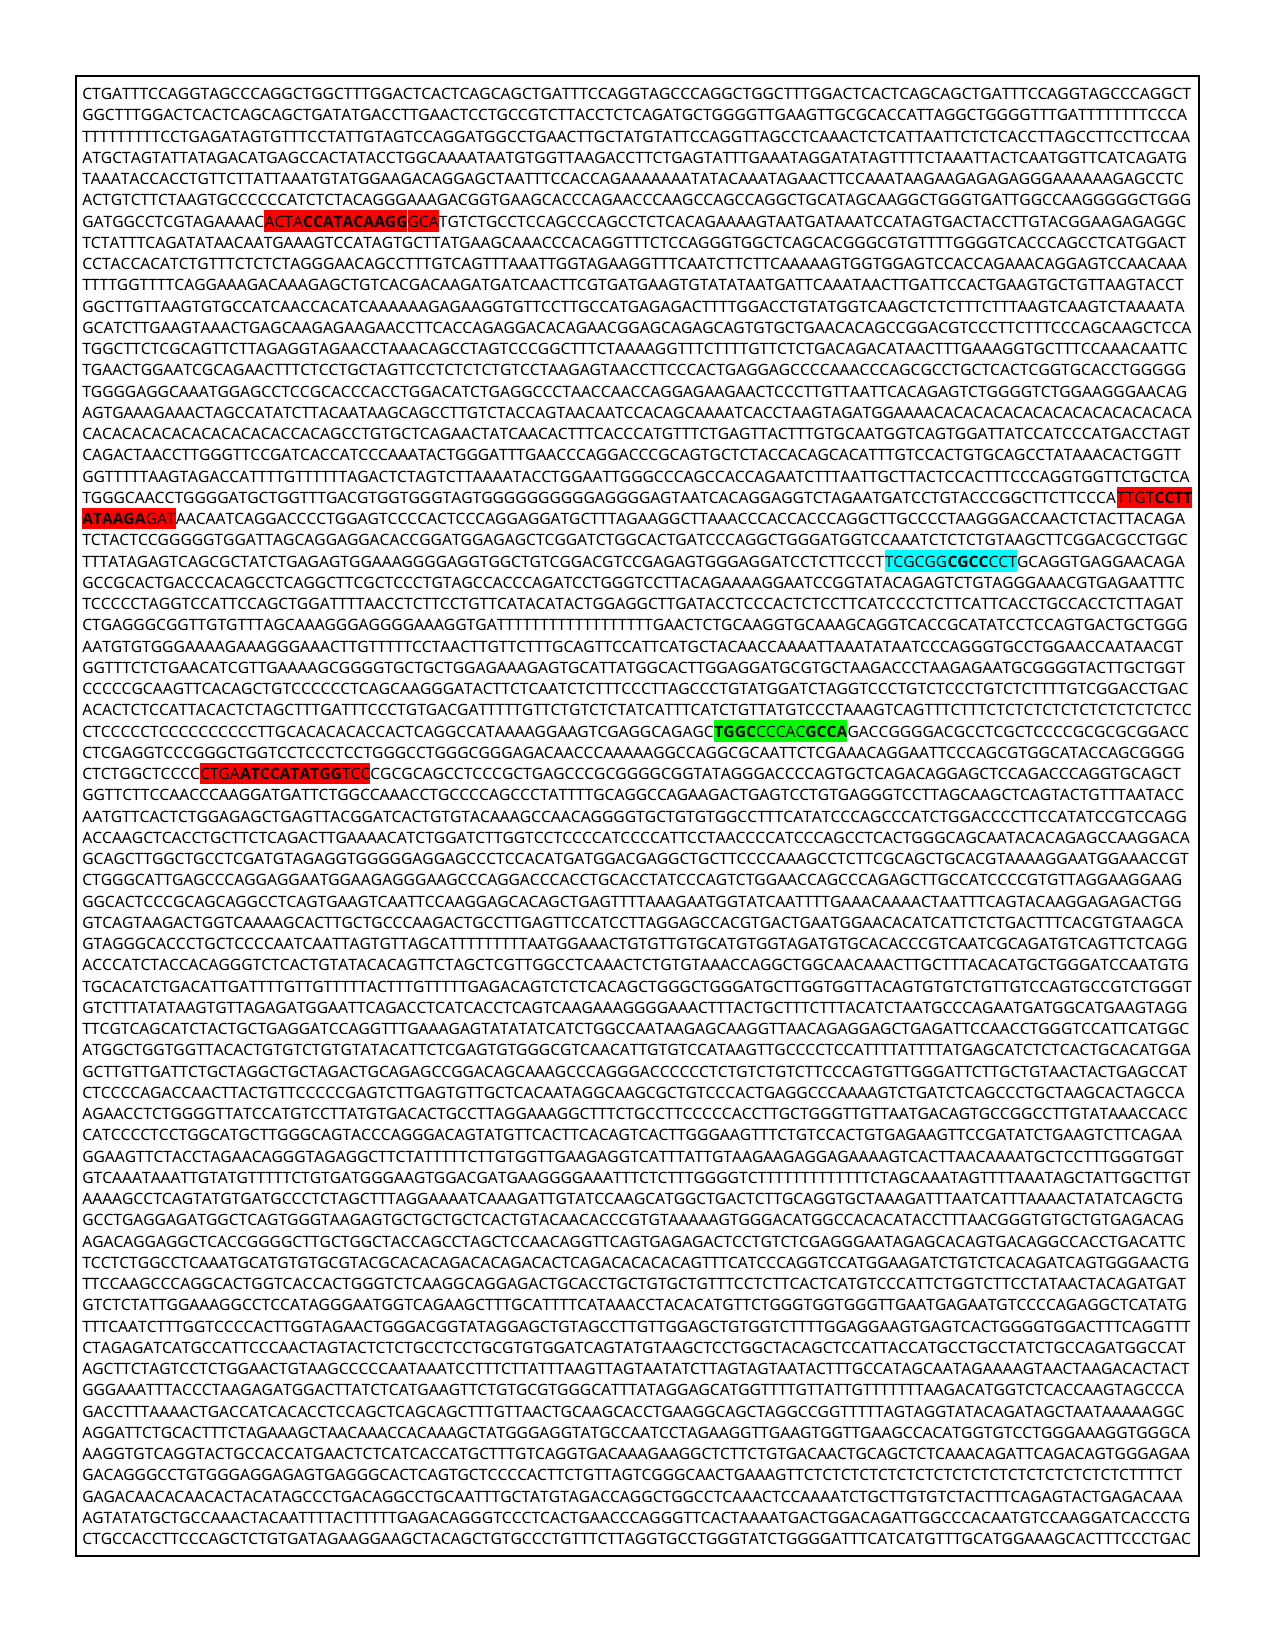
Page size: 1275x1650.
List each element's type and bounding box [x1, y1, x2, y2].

table_cell [77, 77, 1198, 1555]
